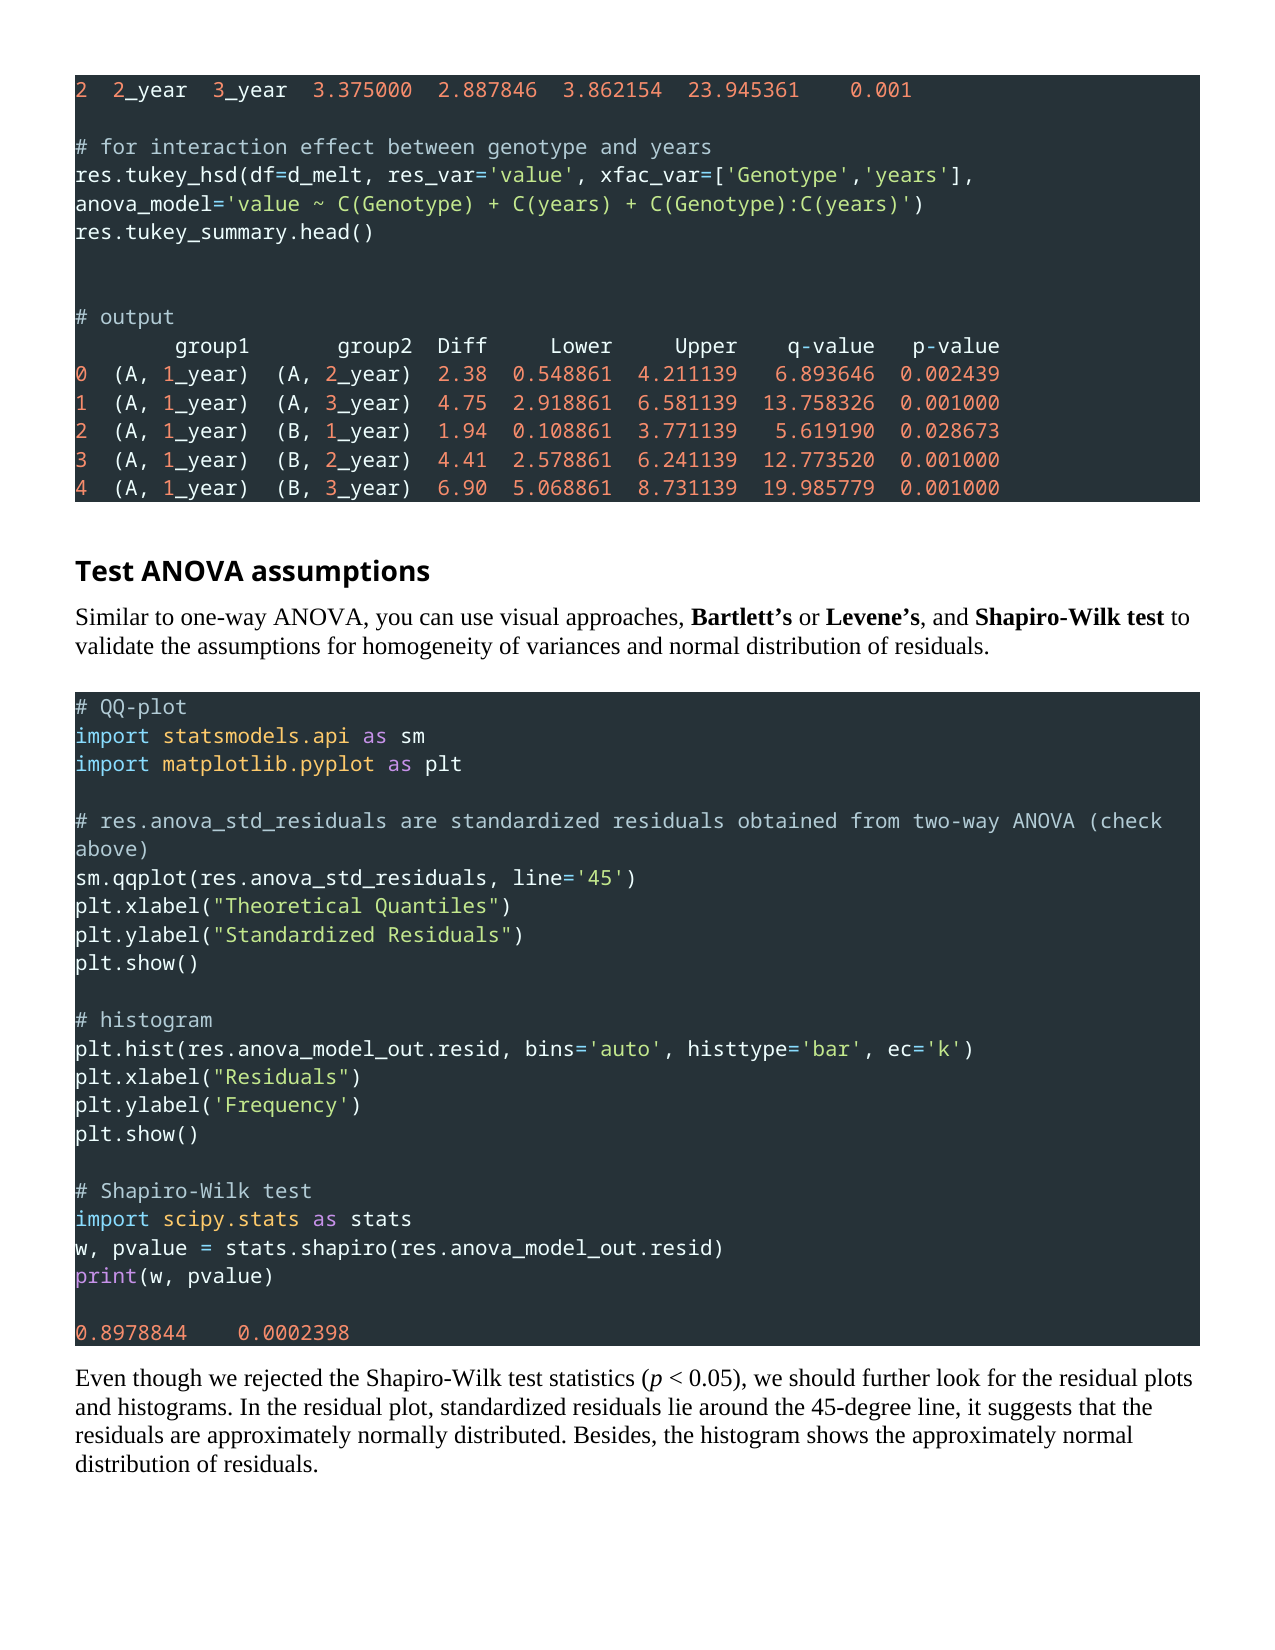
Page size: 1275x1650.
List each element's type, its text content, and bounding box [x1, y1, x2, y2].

text 3 (A, 1_year) (B, 2_year) 4.41 2.578861 6.241139 12.773520 0.001000 [75, 445, 1200, 473]
text Test ANOVA assumptions [75, 552, 1200, 590]
text 1 (A, 1_year) (A, 3_year) 4.75 2.918861 6.581139 13.758326 0.001000 [75, 388, 1200, 416]
text plt.hist(res.anova_model_out.resid, bins='auto', histtype='bar', ec='k') [75, 1034, 1200, 1062]
text 0.8978844 0.0002398 [75, 1318, 1200, 1346]
text Even though we rejected the Shapiro-Wilk test statistics (p < 0.05), we should further look for the residual plots and histograms. In the residual plot, standardized residuals lie around the 45-degree line, it suggests that the residuals are approximately normally distributed. Besides, the histogram shows the approximately normal distribution of residuals. [75, 1363, 1200, 1478]
text # res.anova_std_residuals are standardized residuals obtained from two-way ANOVA (check above) [75, 806, 1200, 863]
text # QQ-plot [75, 692, 1200, 721]
text 4 (A, 1_year) (B, 3_year) 6.90 5.068861 8.731139 19.985779 0.001000 [75, 473, 1200, 502]
text group1 group2 Diff Lower Upper q-value p-value [75, 331, 1200, 359]
text 2 2_year 3_year 3.375000 2.887846 3.862154 23.945361 0.001 [75, 75, 1200, 103]
text import matplotlib.pyplot as plt [75, 749, 1200, 778]
text sm.qqplot(res.anova_std_residuals, line='45') [75, 863, 1200, 891]
text print(w, pvalue) [75, 1261, 1200, 1289]
text plt.ylabel("Standardized Residuals") [75, 920, 1200, 948]
text plt.show() [75, 948, 1200, 977]
text res.tukey_hsd(df=d_melt, res_var='value', xfac_var=['Genotype','years'], anova_model='value ~ C(Genotype) + C(years) + C(Genotype):C(years)') [75, 160, 1200, 217]
text plt.show() [75, 1119, 1200, 1147]
text Similar to one-way ANOVA, you can use visual approaches, Bartlett’s or Levene’s, and Shapiro-Wilk test to validate the assumptions for homogeneity of variances and normal distribution of residuals. [75, 602, 1200, 660]
text # for interaction effect between genotype and years [75, 132, 1200, 160]
text import statsmodels.api as sm [75, 721, 1200, 749]
text plt.xlabel("Theoretical Quantiles") [75, 891, 1200, 920]
text res.tukey_summary.head() [75, 217, 1200, 246]
text # Shapiro-Wilk test [75, 1176, 1200, 1204]
text # output [75, 302, 1200, 331]
text w, pvalue = stats.shapiro(res.anova_model_out.resid) [75, 1233, 1200, 1261]
text plt.ylabel('Frequency') [75, 1091, 1200, 1119]
text import scipy.stats as stats [75, 1204, 1200, 1233]
text 2 (A, 1_year) (B, 1_year) 1.94 0.108861 3.771139 5.619190 0.028673 [75, 416, 1200, 445]
text 0 (A, 1_year) (A, 2_year) 2.38 0.548861 4.211139 6.893646 0.002439 [75, 359, 1200, 388]
text # histogram [75, 1005, 1200, 1034]
text plt.xlabel("Residuals") [75, 1062, 1200, 1091]
